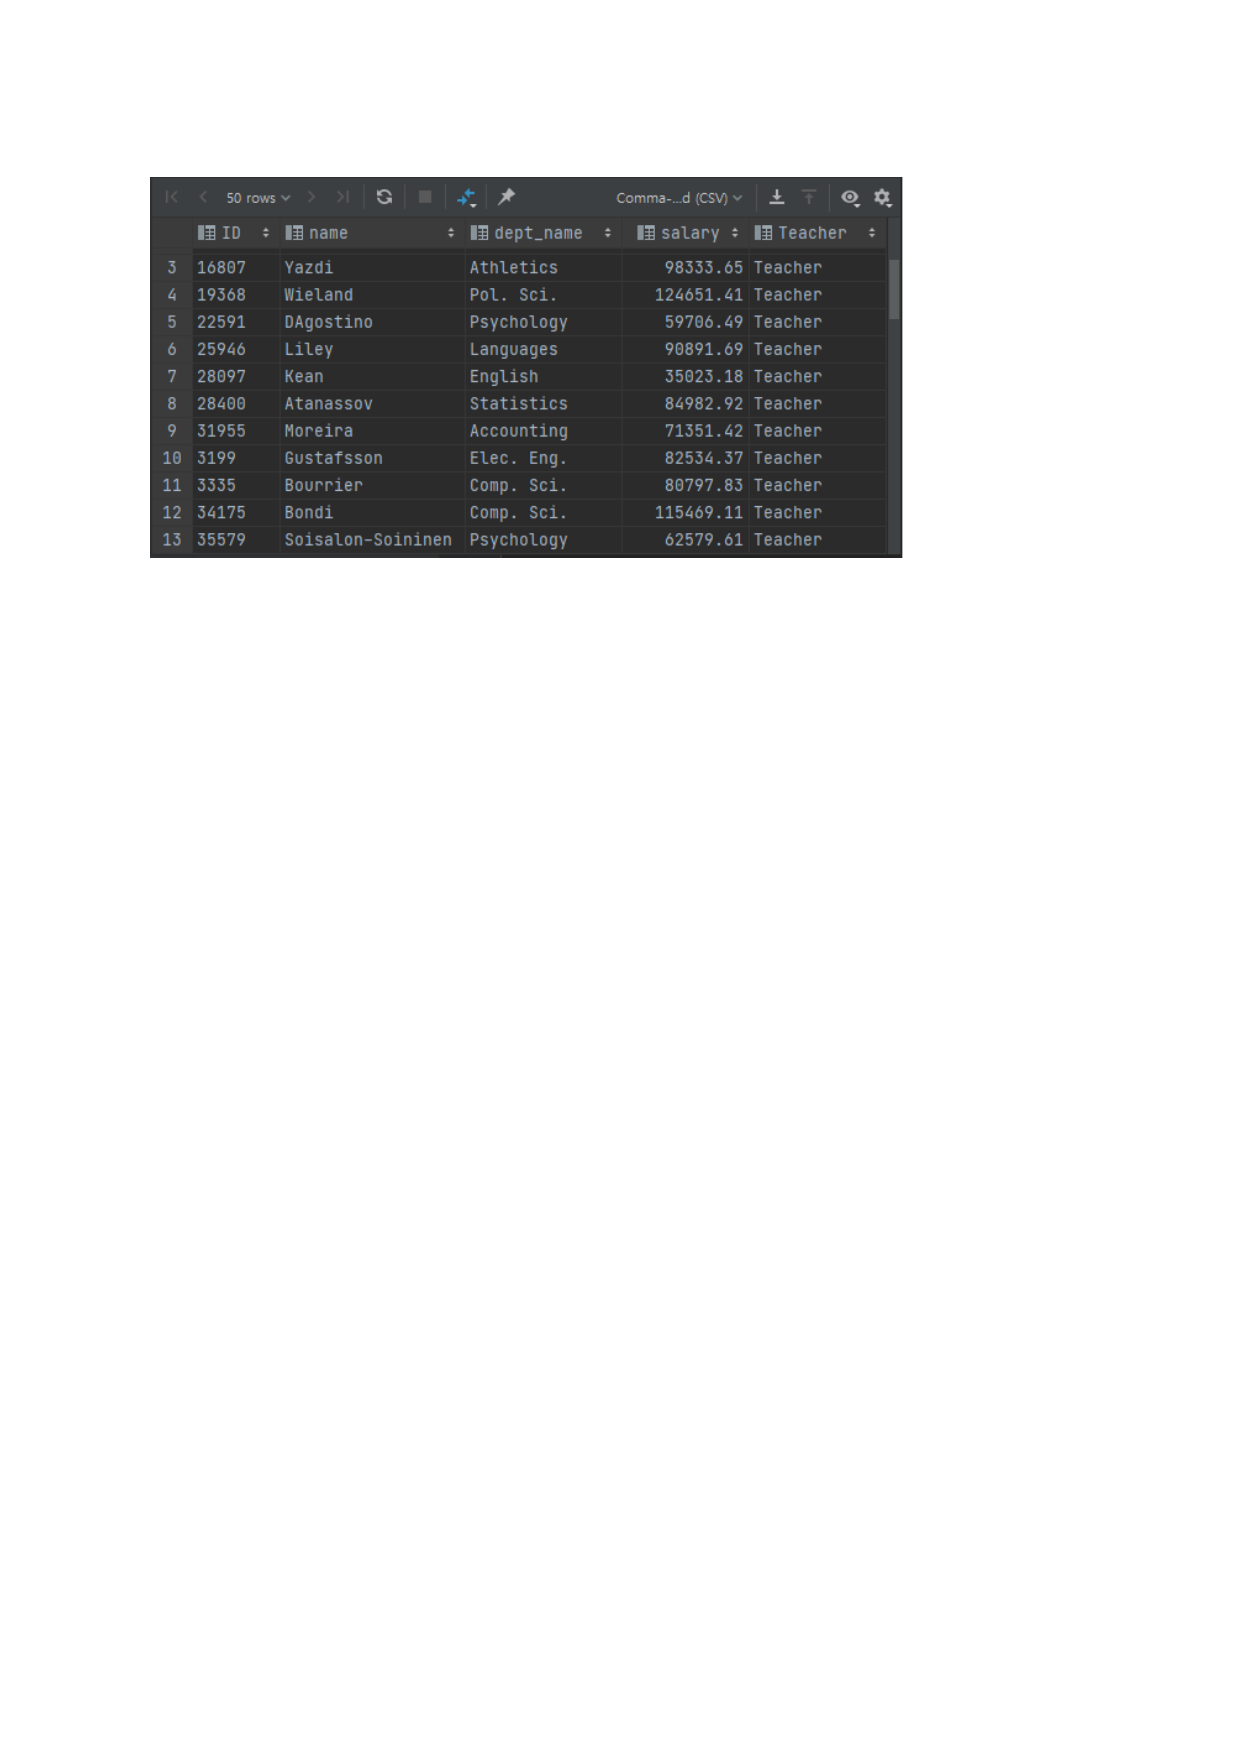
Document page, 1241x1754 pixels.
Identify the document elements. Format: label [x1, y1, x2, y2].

picture [150, 177, 903, 558]
